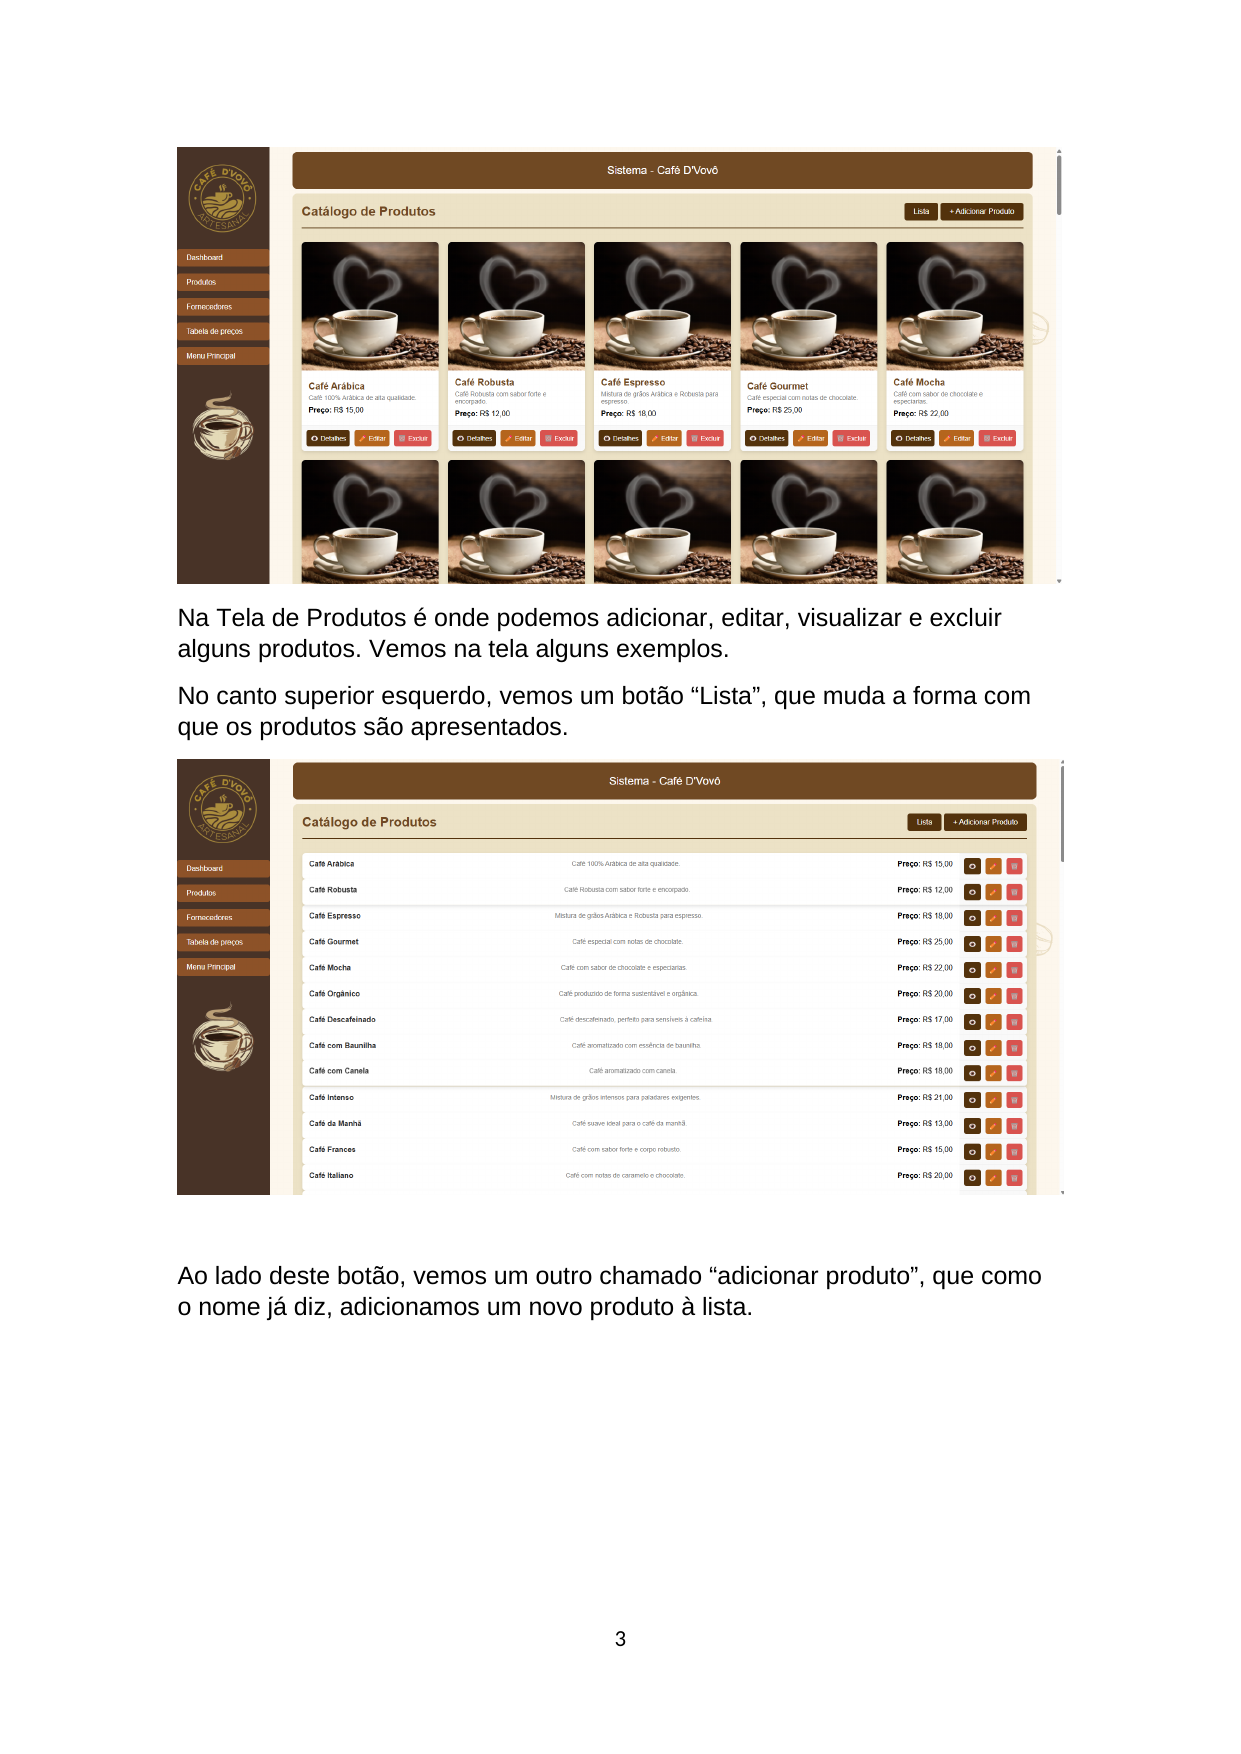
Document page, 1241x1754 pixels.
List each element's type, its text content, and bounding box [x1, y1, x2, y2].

text Na Tela de Produtos é onde podemos adicionar, editar, visualizar e excluir alguns produtos. Vemos na tela alguns exemplos. [177, 602, 1063, 662]
text Ao lado deste botão, vemos um outro chamado “adicionar produto”, que como o nome já diz, adicionamos um novo produto à lista. [177, 1261, 1063, 1321]
text No canto superior esquerdo, vemos um botão “Lista”, que muda a forma com que os produtos são apresentados. [177, 681, 1063, 741]
picture [177, 147, 1062, 584]
picture [177, 759, 1064, 1195]
